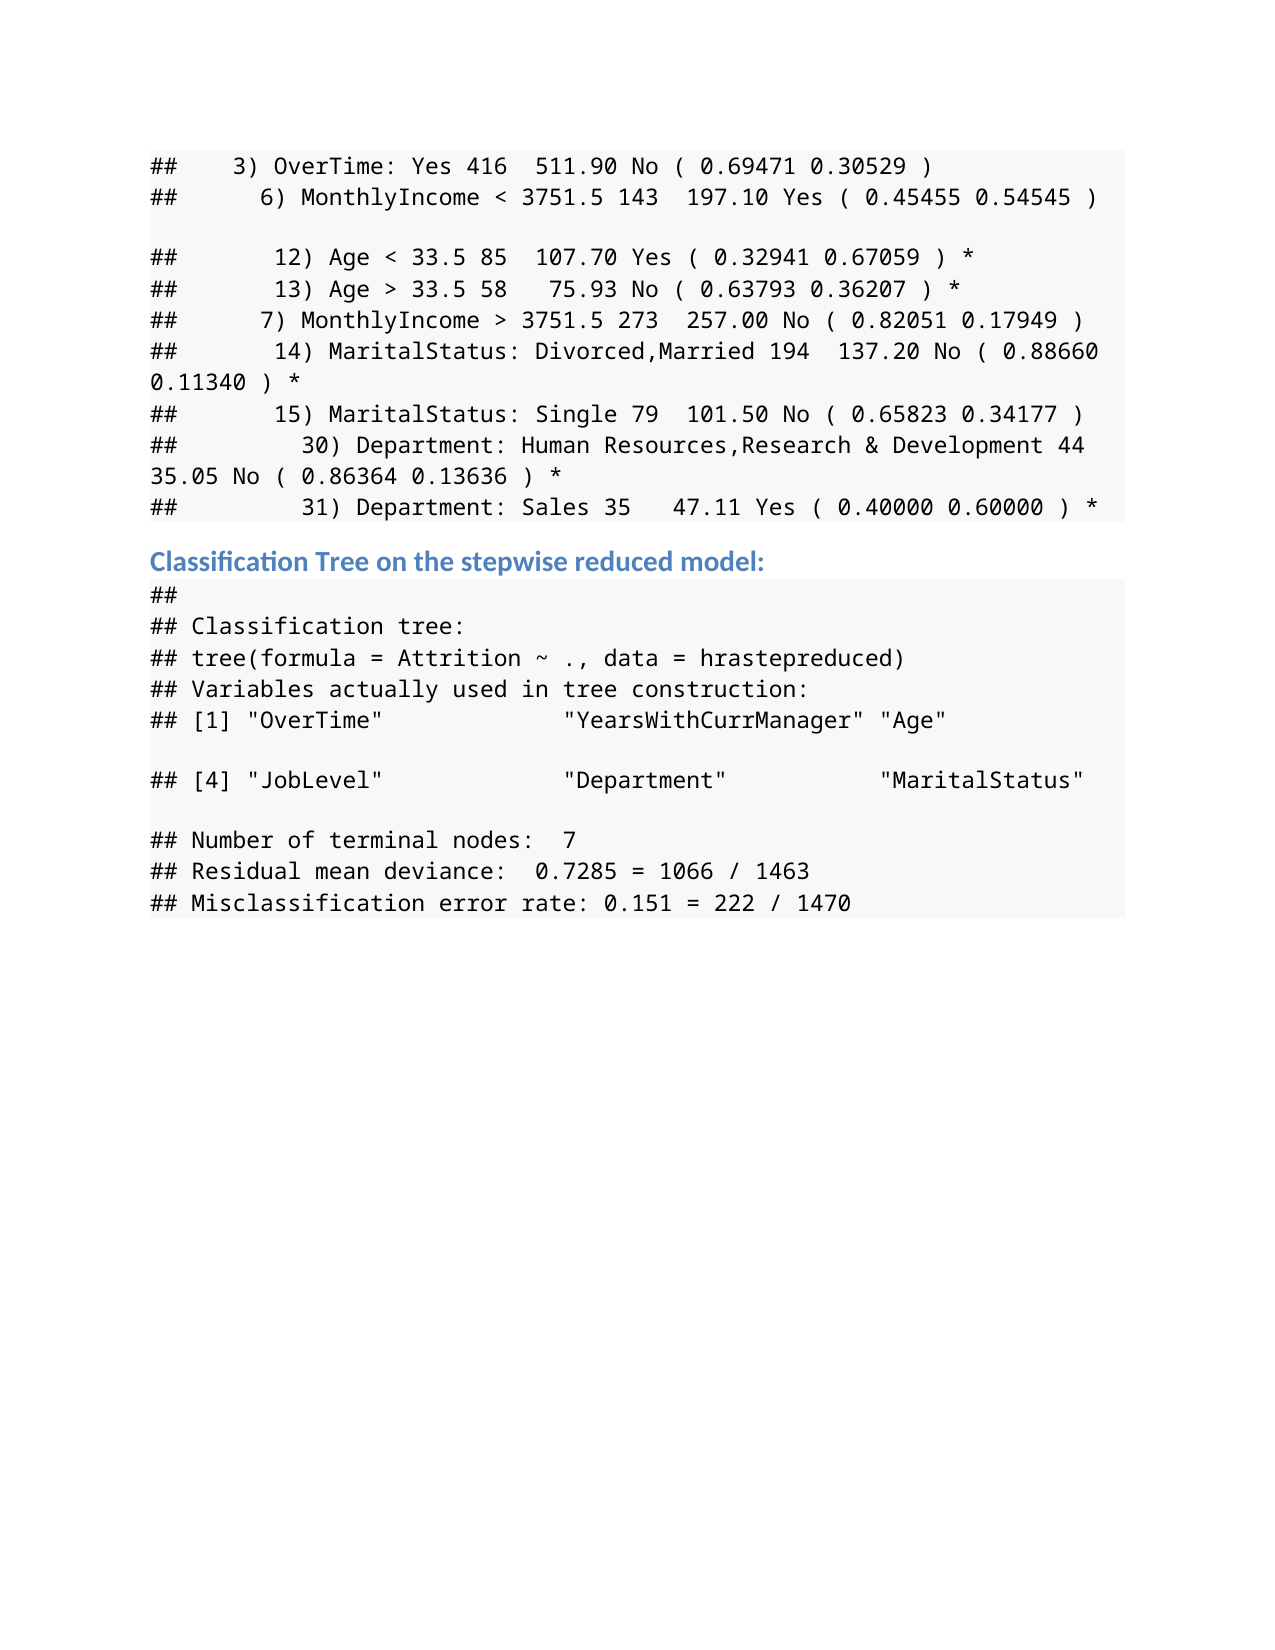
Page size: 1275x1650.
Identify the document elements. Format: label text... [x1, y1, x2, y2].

subtitle Classification Tree on the stepwise reduced model: [150, 543, 1125, 579]
text ## ## Classification tree: ## tree(formula = Attrition ~ ., data = hrastepreduced) ## Variables actually used in tree construction: ## [1] "OverTime" "YearsWithCurrManager" "Age" ## [4] "JobLevel" "Department" "MaritalStatus" ## Number of terminal nodes: 7 ## Residual mean deviance: 0.7285 = 1066 / 1463 ## Misclassification error rate: 0.151 = 222 / 1470 [150, 579, 1125, 918]
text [150, 150, 1125, 522]
